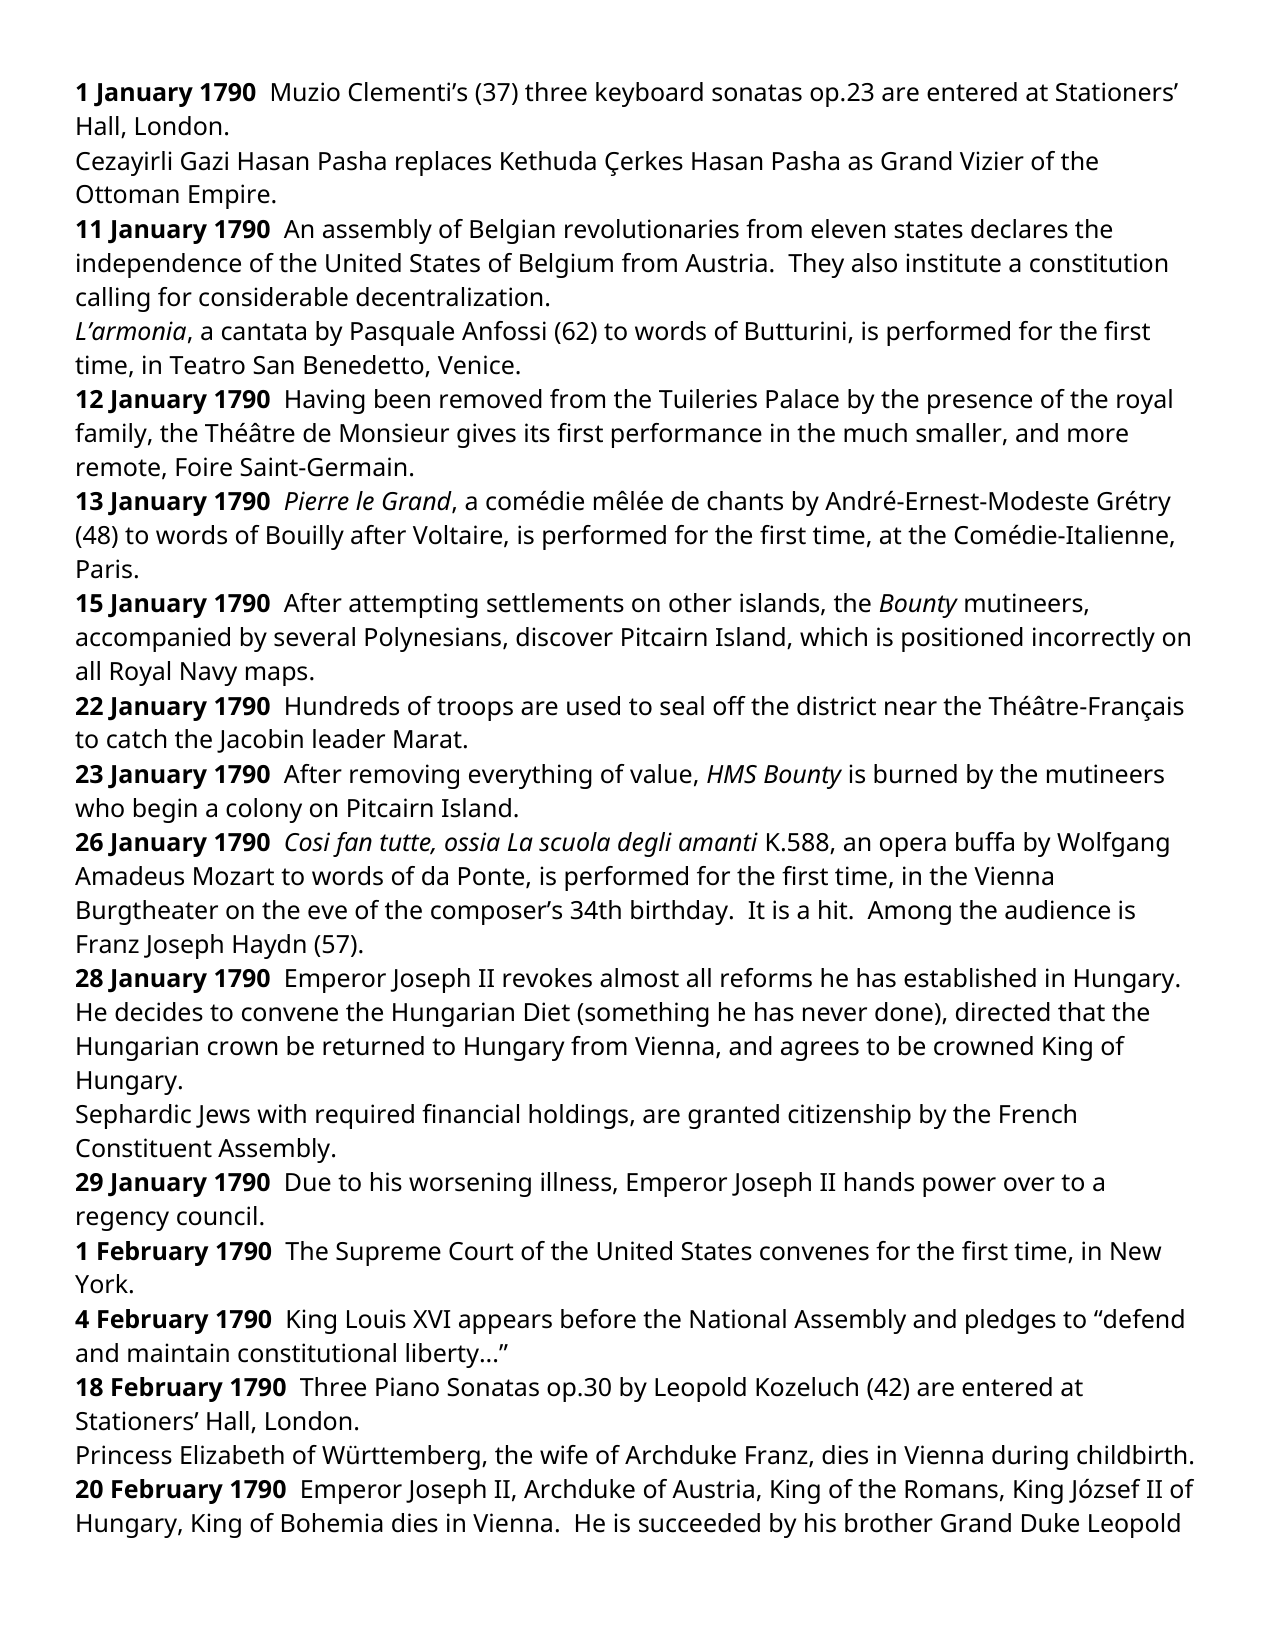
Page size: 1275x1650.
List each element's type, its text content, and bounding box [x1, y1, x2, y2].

text 29 January 1790 Due to his worsening illness, Emperor Joseph II hands power over to a regency council. [75, 1165, 1200, 1233]
text 15 January 1790 After attempting settlements on other islands, the Bounty mutineers, accompanied by several Polynesians, discover Pitcairn Island, which is positioned incorrectly on all Royal Navy maps. [75, 586, 1200, 688]
text 4 February 1790 King Louis XVI appears before the National Assembly and pledges to “defend and maintain constitutional liberty...” [75, 1301, 1200, 1369]
text 1 February 1790 The Supreme Court of the United States convenes for the first time, in New York. [75, 1233, 1200, 1301]
text Princess Elizabeth of Württemberg, the wife of Archduke Franz, dies in Vienna during childbirth. [75, 1437, 1200, 1472]
text 28 January 1790 Emperor Joseph II revokes almost all reforms he has established in Hungary. He decides to convene the Hungarian Diet (something he has never done), directed that the Hungarian crown be returned to Hungary from Vienna, and agrees to be crowned King of Hungary. [75, 961, 1200, 1097]
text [75, 1472, 1200, 1540]
text 12 January 1790 Having been removed from the Tuileries Palace by the presence of the royal family, the Théâtre de Monsieur gives its first performance in the much smaller, and more remote, Foire Saint-Germain. [75, 382, 1200, 484]
text 11 January 1790 An assembly of Belgian revolutionaries from eleven states declares the independence of the United States of Belgium from Austria. They also institute a constitution calling for considerable decentralization. [75, 211, 1200, 313]
text Cezayirli Gazi Hasan Pasha replaces Kethuda Çerkes Hasan Pasha as Grand Vizier of the Ottoman Empire. [75, 143, 1200, 211]
text 22 January 1790 Hundreds of troops are used to seal off the district near the Théâtre-Français to catch the Jacobin leader Marat. [75, 688, 1200, 756]
text Sephardic Jews with required financial holdings, are granted citizenship by the French Constituent Assembly. [75, 1097, 1200, 1165]
text 18 February 1790 Three Piano Sonatas op.30 by Leopold Kozeluch (42) are entered at Stationers’ Hall, London. [75, 1369, 1200, 1437]
text 26 January 1790 Cosi fan tutte, ossia La scuola degli amanti K.588, an opera buffa by Wolfgang Amadeus Mozart to words of da Ponte, is performed for the first time, in the Vienna Burgtheater on the eve of the composer’s 34th birthday. It is a hit. Among the audience is Franz Joseph Haydn (57). [75, 824, 1200, 961]
text 23 January 1790 After removing everything of value, HMS Bounty is burned by the mutineers who begin a colony on Pitcairn Island. [75, 756, 1200, 824]
text L’armonia, a cantata by Pasquale Anfossi (62) to words of Butturini, is performed for the first time, in Teatro San Benedetto, Venice. [75, 313, 1200, 382]
text 13 January 1790 Pierre le Grand, a comédie mêlée de chants by André-Ernest-Modeste Grétry (48) to words of Bouilly after Voltaire, is performed for the first time, at the Comédie-Italienne, Paris. [75, 484, 1200, 586]
text 1 January 1790 Muzio Clementi’s (37) three keyboard sonatas op.23 are entered at Stationers’ Hall, London. [75, 75, 1200, 143]
